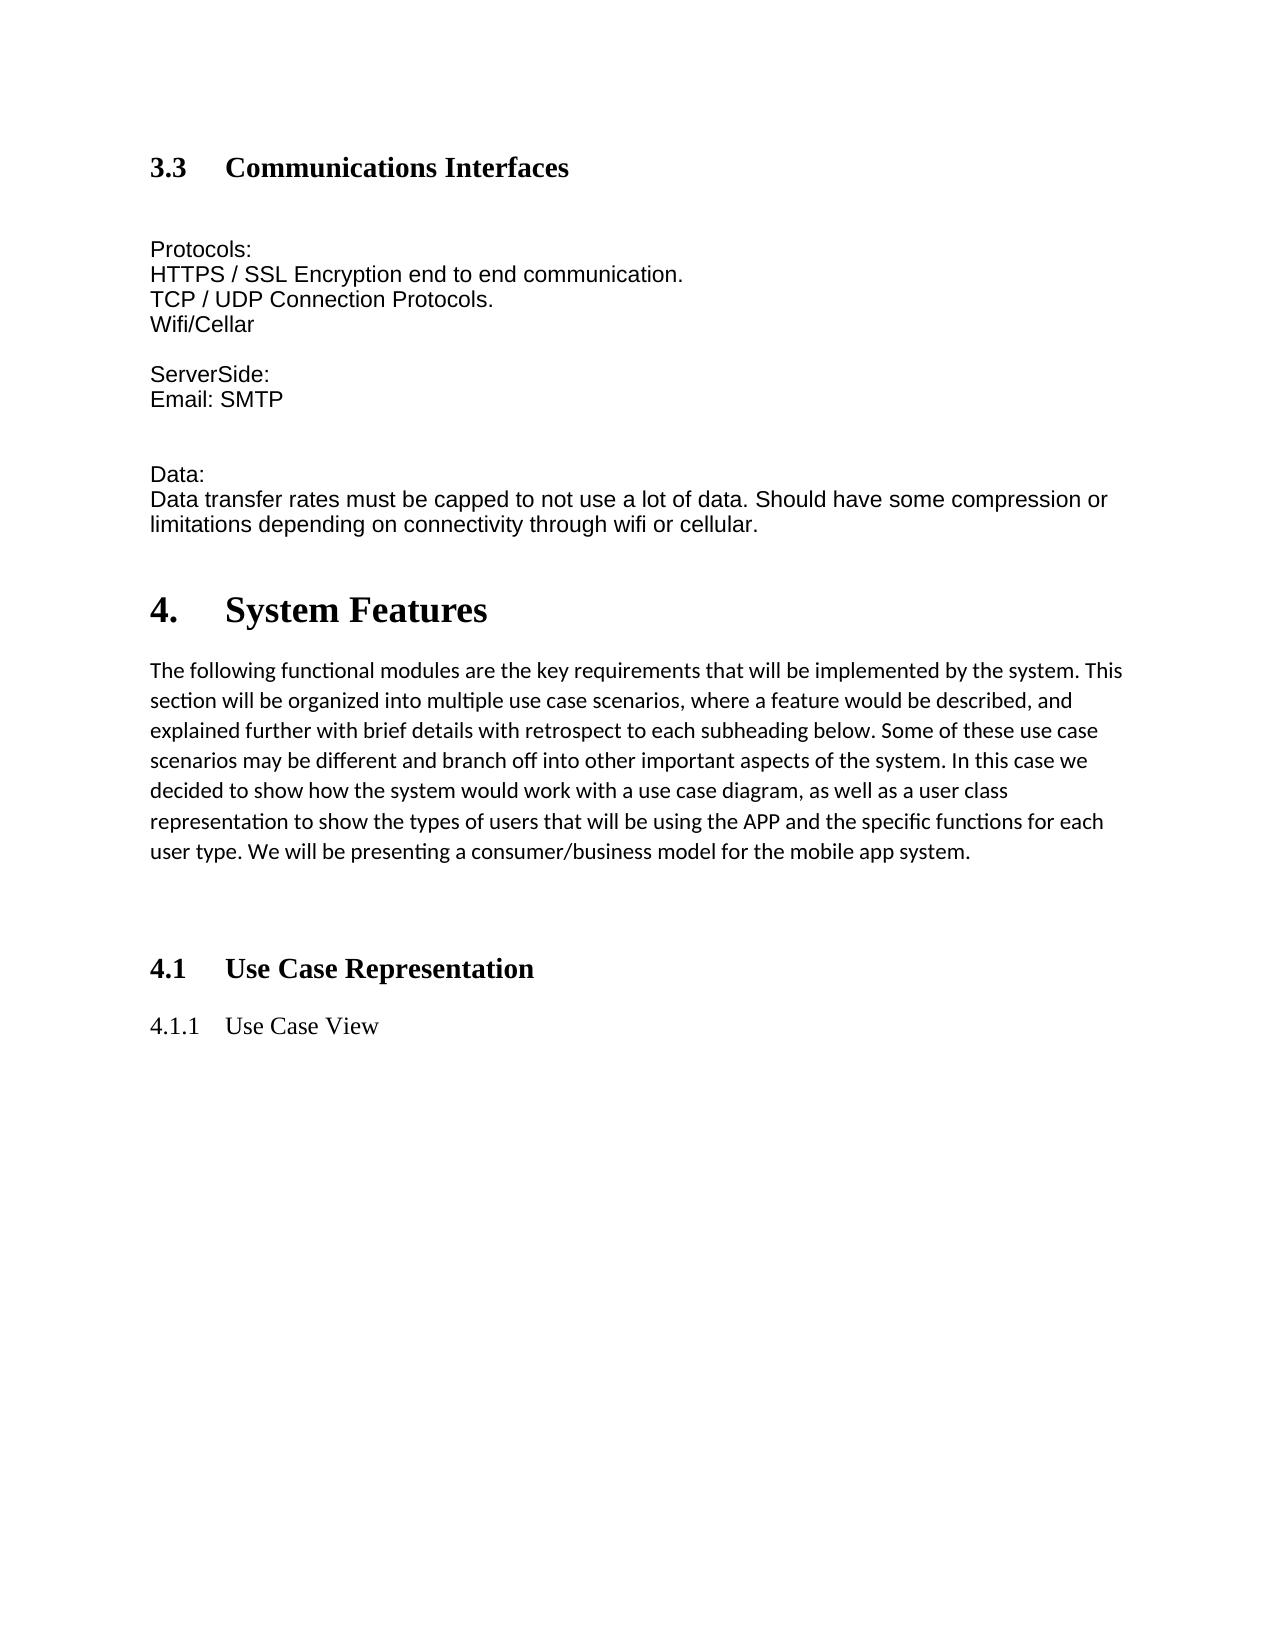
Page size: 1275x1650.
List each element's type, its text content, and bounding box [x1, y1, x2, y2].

text Protocols: [150, 213, 1125, 263]
text Data: [150, 463, 1125, 488]
text Wifi/Cellar [150, 313, 1125, 338]
text TCP / UDP Connection Protocols. [150, 288, 1125, 313]
text ServerSide: [150, 363, 1125, 388]
subtitle System Features [150, 588, 1125, 631]
text HTTPS / SSL Encryption end to end communication. [150, 263, 1125, 288]
subtitle Communications Interfaces [150, 150, 1125, 183]
subtitle Use Case View [150, 1014, 1125, 1039]
text Email: SMTP [150, 388, 1125, 413]
text The following functional modules are the key requirements that will be implemented by the system. This section will be organized into multiple use case scenarios, where a feature would be described, and explained further with brief details with retrospect to each subheading below. Some of these use case scenarios may be different and branch off into other important aspects of the system. In this case we decided to show how the system would work with a use case diagram, as well as a user class representation to show the types of users that will be using the APP and the specific functions for each user type. We will be presenting a consumer/business model for the mobile app system. [150, 656, 1125, 865]
text Data transfer rates must be capped to not use a lot of data. Should have some compression or limitations depending on connectivity through wifi or cellular. [150, 488, 1125, 538]
subtitle Use Case Representation [150, 952, 1125, 985]
